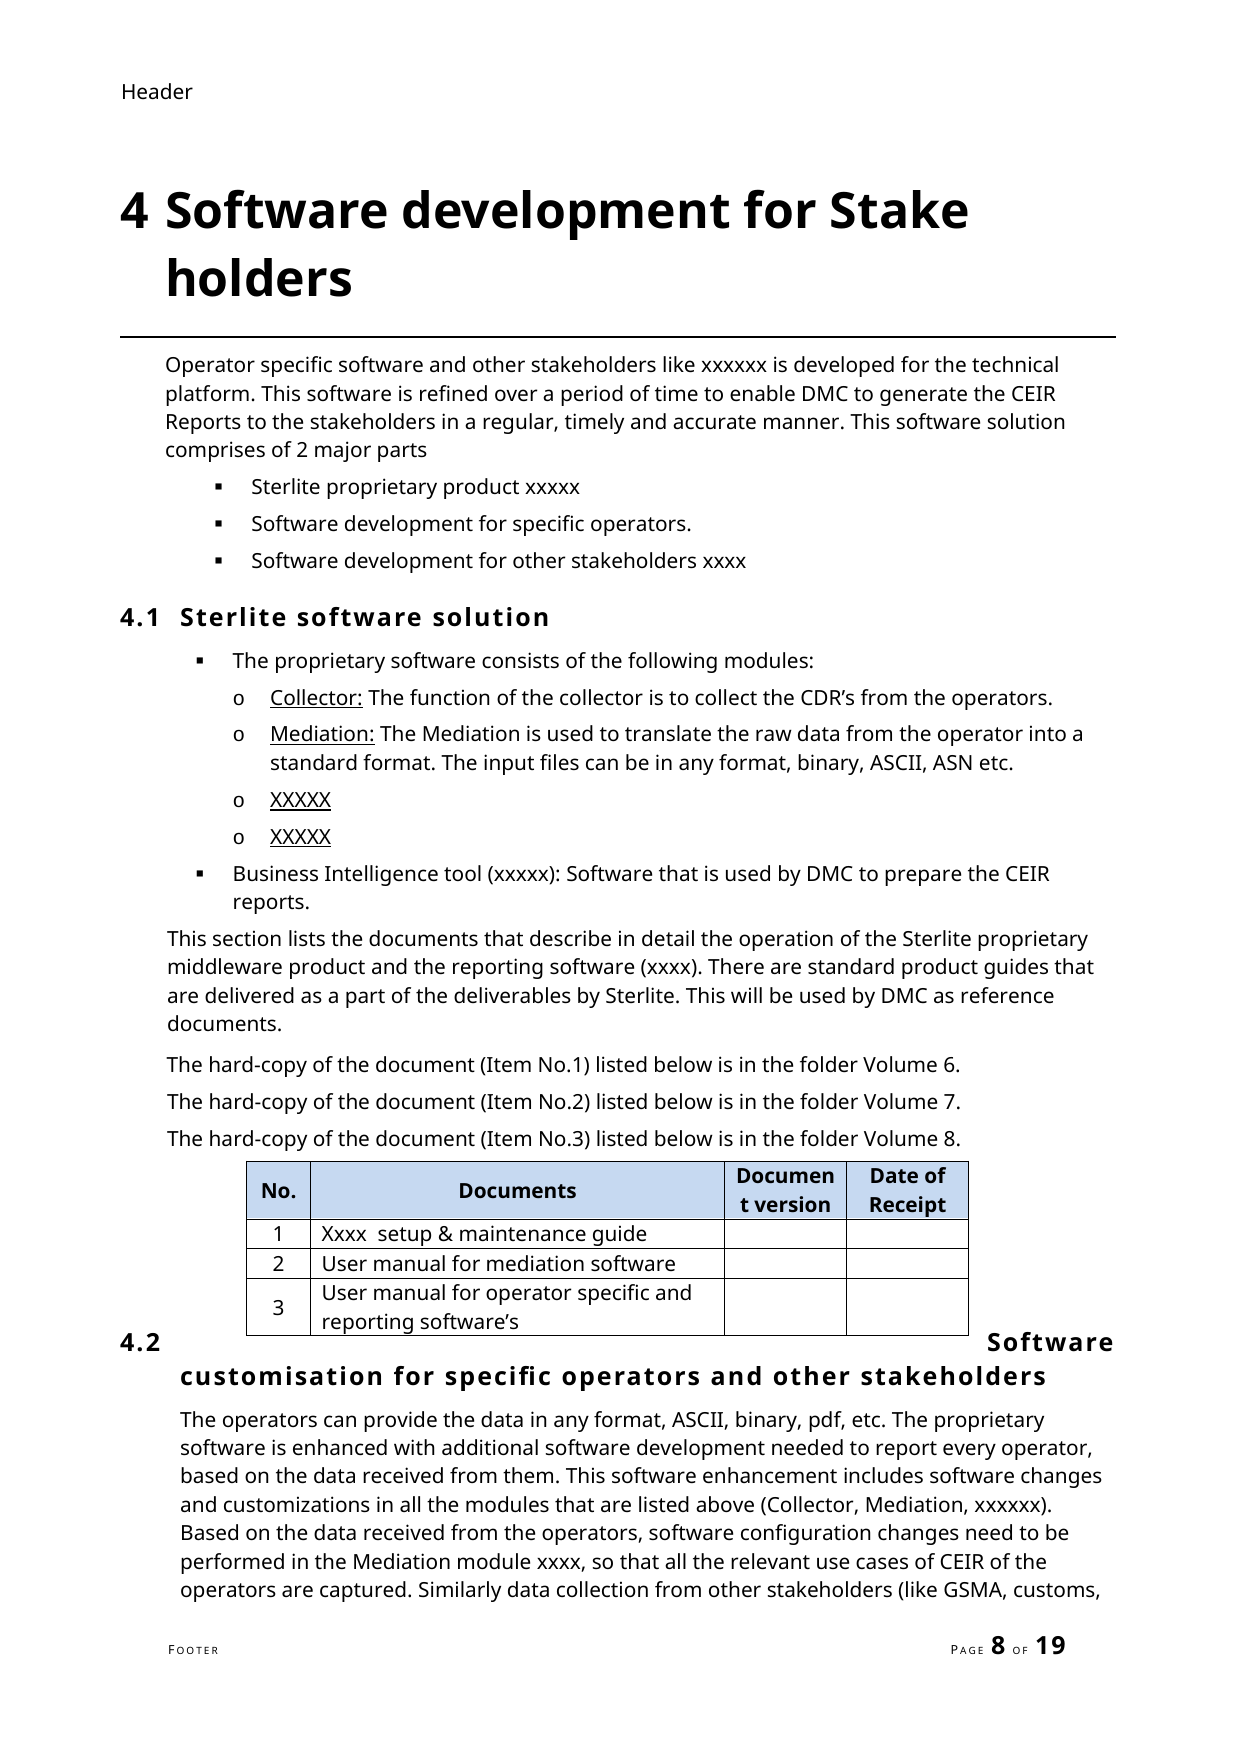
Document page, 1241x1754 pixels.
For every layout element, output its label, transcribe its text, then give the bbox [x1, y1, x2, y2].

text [180, 1405, 1116, 1604]
subtitle Software development for Stake holders [120, 175, 1116, 336]
text The hard-copy of the document (Item No.3) listed below is in the folder Volume 8. [167, 1124, 1116, 1152]
table_cell [847, 1279, 968, 1335]
table_header No. [247, 1162, 310, 1218]
table_cell [725, 1220, 846, 1248]
text The hard-copy of the document (Item No.2) listed below is in the folder Volume 7. [167, 1087, 1116, 1115]
list Sterlite proprietary product xxxxx [214, 472, 1116, 501]
text This section lists the documents that describe in detail the operation of the Sterlite proprietary middleware product and the reporting software (xxxx). There are standard product guides that are delivered as a part of the deliverables by Sterlite. This will be used by DMC as reference documents. [167, 924, 1116, 1038]
subtitle Sterlite software solution [120, 599, 1116, 633]
table_header Documents [311, 1162, 724, 1218]
table_cell [847, 1220, 968, 1248]
table_cell User manual for mediation software [311, 1249, 724, 1277]
table_cell [725, 1279, 846, 1335]
subtitle Software customisation for specific operators and other stakeholders [120, 1324, 1116, 1392]
table_cell 2 [247, 1249, 310, 1277]
list XXXXX [232, 822, 1116, 850]
list Collector: The function of the collector is to collect the CDR’s from the operators. [232, 683, 1116, 711]
table_header Document version [725, 1162, 846, 1218]
list Software development for other stakeholders xxxx [214, 546, 1116, 574]
list The proprietary software consists of the following modules: [195, 646, 1116, 674]
list Business Intelligence tool (xxxxx): Software that is used by DMC to prepare the CEIR reports. [195, 859, 1116, 916]
text The hard-copy of the document (Item No.1) listed below is in the folder Volume 6. [166, 1050, 1116, 1078]
list XXXXX [232, 785, 1116, 813]
list Software development for specific operators. [214, 509, 1116, 538]
table_cell 3 [247, 1279, 310, 1335]
table_cell 1 [247, 1220, 310, 1248]
list Mediation: The Mediation is used to translate the raw data from the operator into a standard format. The input files can be in any format, binary, ASCII, ASN etc. [232, 719, 1116, 777]
table_cell [725, 1249, 846, 1277]
table_cell [847, 1249, 968, 1277]
table_cell Xxxx setup & maintenance guide [311, 1220, 724, 1248]
table_cell User manual for operator specific and reporting software’s [311, 1279, 724, 1335]
text Operator specific software and other stakeholders like xxxxxx is developed for the technical platform. This software is refined over a period of time to enable DMC to generate the CEIR Reports to the stakeholders in a regular, timely and accurate manner. This software solution comprises of 2 major parts [165, 350, 1116, 464]
table_header Date of Receipt [847, 1162, 968, 1218]
